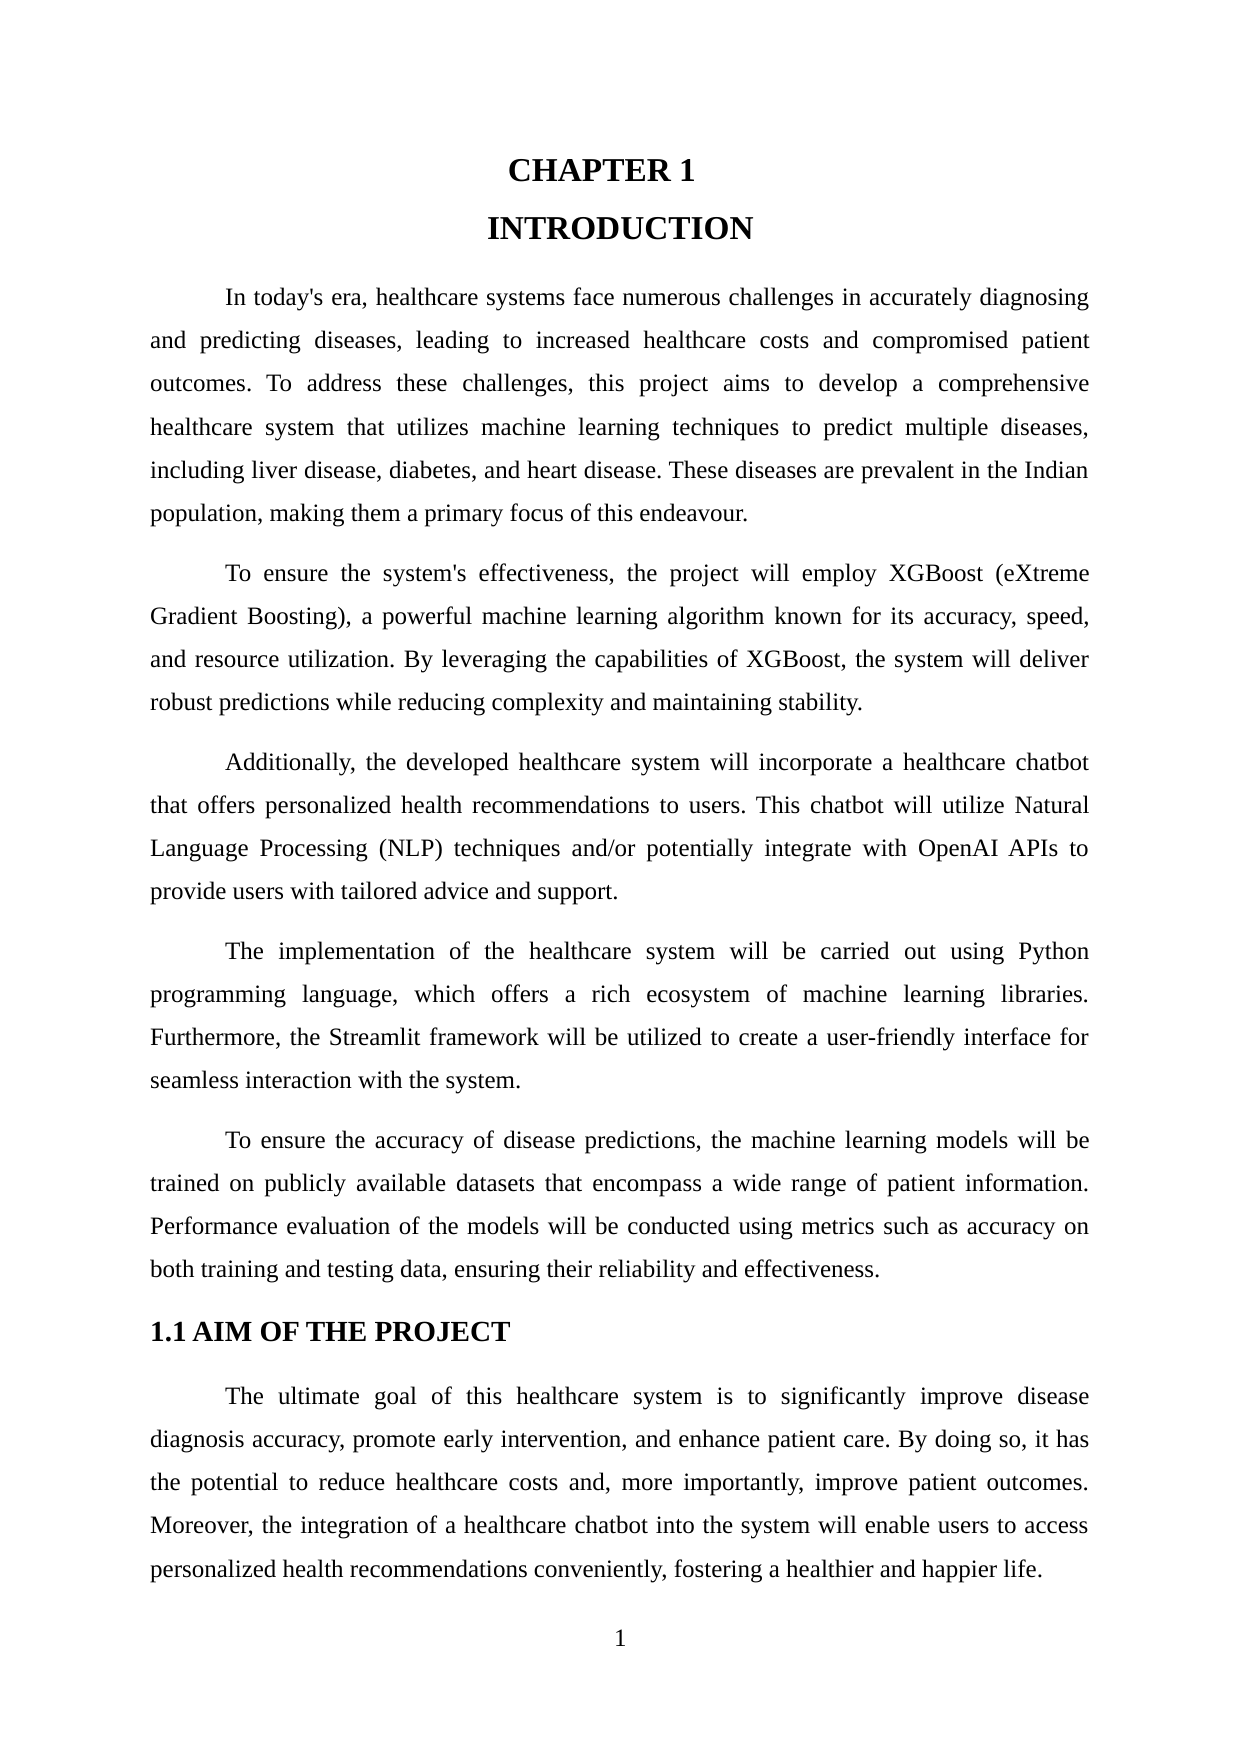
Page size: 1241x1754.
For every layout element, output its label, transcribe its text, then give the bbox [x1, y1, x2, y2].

text To ensure the accuracy of disease predictions, the machine learning models will be trained on publicly available datasets that encompass a wide range of patient information. Performance evaluation of the models will be conducted using metrics such as accuracy on both training and testing data, ensuring their reliability and effectiveness. [150, 1125, 1090, 1283]
text CHAPTER 1 [150, 150, 1090, 188]
text 1.1 AIM OF THE PROJECT [150, 1314, 1090, 1348]
text The implementation of the healthcare system will be carried out using Python programming language, which offers a rich ecosystem of machine learning libraries. Furthermore, the Streamlit framework will be utilized to create a user-friendly interface for seamless interaction with the system. [150, 936, 1090, 1094]
text In today's era, healthcare systems face numerous challenges in accurately diagnosing and predicting diseases, leading to increased healthcare costs and compromised patient outcomes. To address these challenges, this project aims to develop a comprehensive healthcare system that utilizes machine learning techniques to predict multiple diseases, including liver disease, diabetes, and heart disease. These diseases are prevalent in the Indian population, making them a primary focus of this endeavour. [150, 282, 1090, 527]
text To ensure the system's effectiveness, the project will employ XGBoost (eXtreme Gradient Boosting), a powerful machine learning algorithm known for its accuracy, speed, and resource utilization. By leveraging the capabilities of XGBoost, the system will deliver robust predictions while reducing complexity and maintaining stability. [150, 558, 1090, 716]
text Additionally, the developed healthcare system will incorporate a healthcare chatbot that offers personalized health recommendations to users. This chatbot will utilize Natural Language Processing (NLP) techniques and/or potentially integrate with OpenAI APIs to provide users with tailored advice and support. [150, 747, 1090, 905]
text INTRODUCTION [150, 208, 1090, 246]
